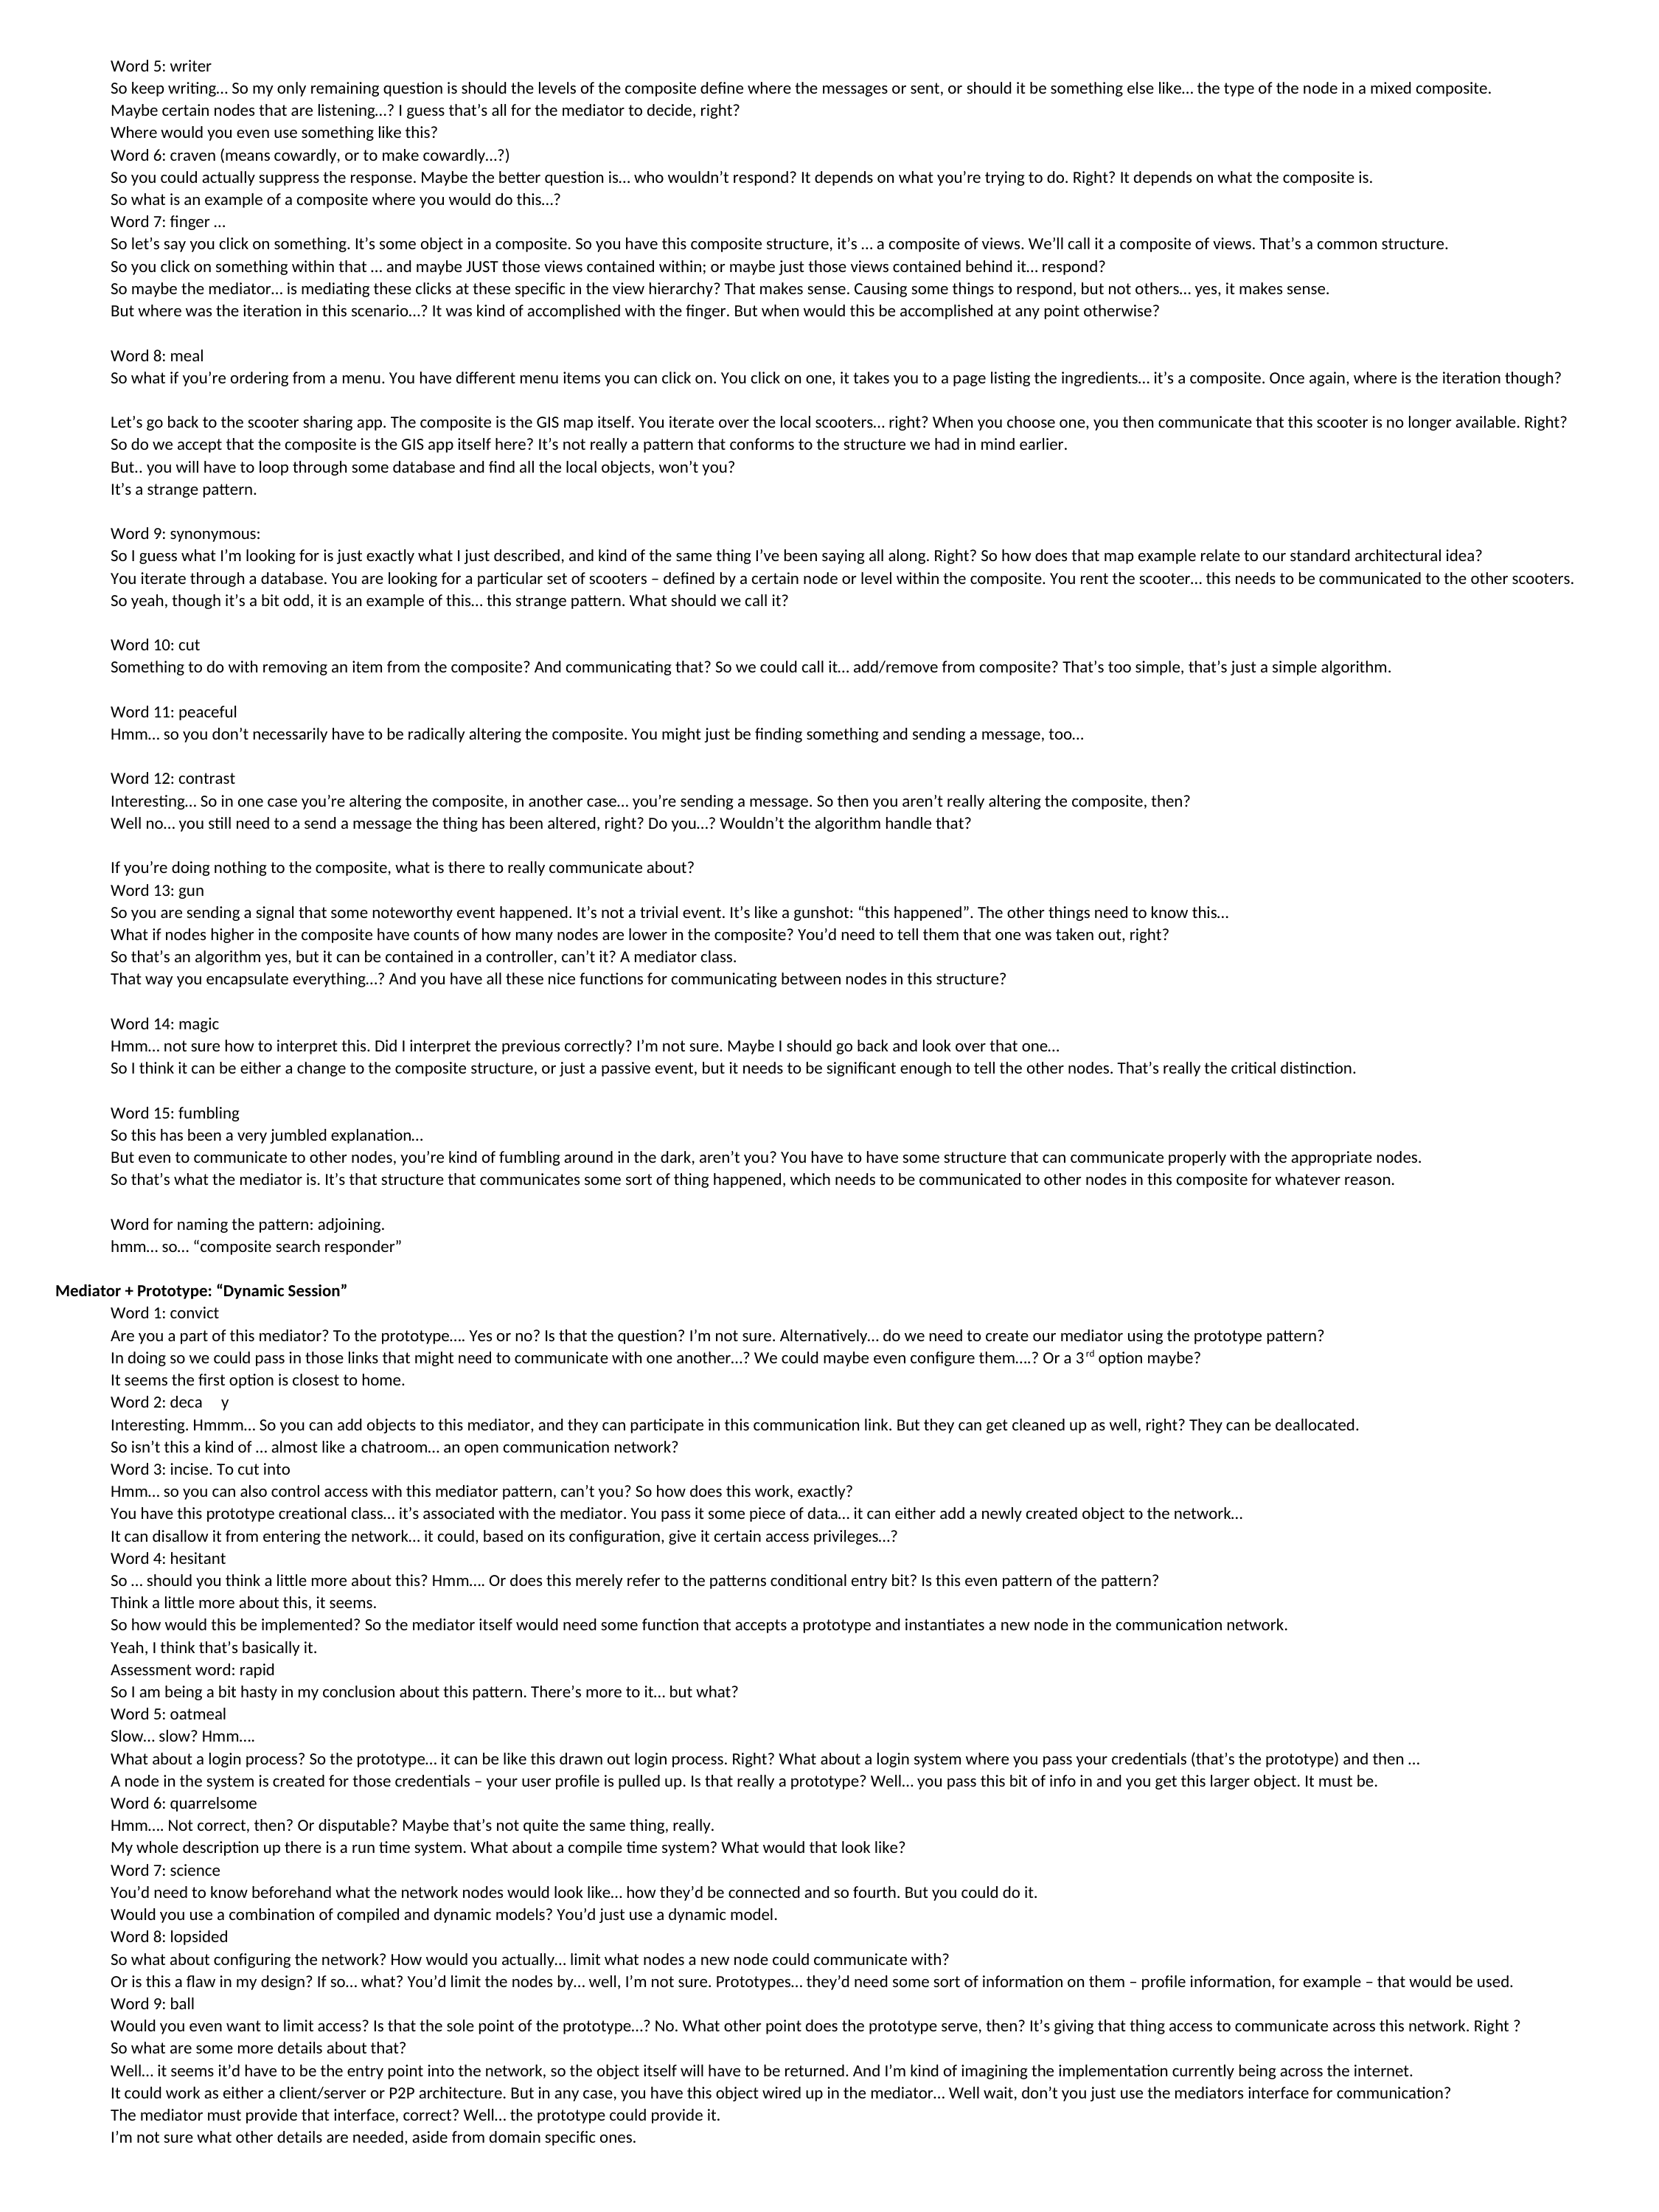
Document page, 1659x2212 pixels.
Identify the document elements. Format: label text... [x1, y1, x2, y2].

text Word 7: finger … [55, 211, 1604, 232]
text Word 5: oatmeal [55, 1703, 1604, 1724]
text So yeah, though it’s a bit odd, it is an example of this… this strange pattern. What should we call it? [55, 590, 1604, 611]
text Word 6: quarrelsome [55, 1792, 1604, 1813]
text But even to communicate to other nodes, you’re kind of fumbling around in the dark, aren’t you? You have to have some structure that can communicate properly with the appropriate nodes. [55, 1147, 1604, 1167]
text Are you a part of this mediator? To the prototype…. Yes or no? Is that the question? I’m not sure. Alternatively… do we need to create our mediator using the prototype pattern? [55, 1325, 1604, 1346]
text That way you encapsulate everything…? And you have all these nice functions for communicating between nodes in this structure? [55, 968, 1604, 990]
text So what are some more details about that? [55, 2037, 1604, 2059]
text So what if you’re ordering from a menu. You have different menu items you can click on. You click on one, it takes you to a page listing the ingredients… it’s a composite. Once again, where is the iteration though? [55, 367, 1604, 388]
text Word 7: science [55, 1860, 1604, 1880]
text Word 12: contrast [55, 768, 1604, 789]
text So what is an example of a composite where you would do this…? [55, 189, 1604, 209]
text Word 13: gun [55, 880, 1604, 900]
text Mediator + Prototype: “Dynamic Session” [55, 1280, 1604, 1301]
text Word 4: hesitant [55, 1548, 1604, 1568]
text You’d need to know beforehand what the network nodes would look like… how they’d be connected and so fourth. But you could do it. [55, 1882, 1604, 1902]
text Word 8: lopsided [55, 1926, 1604, 1947]
text So do we accept that the composite is the GIS app itself here? It’s not really a pattern that conforms to the structure we had in mind earlier. [55, 434, 1604, 455]
text Word 10: cut [55, 634, 1604, 655]
text Word 5: writer [55, 55, 1604, 76]
text Word 6: craven (means cowardly, or to make cowardly…?) [55, 145, 1604, 165]
text Word for naming the pattern: adjoining. hmm… so… “composite search responder” [55, 1214, 1604, 1256]
text So you could actually suppress the response. Maybe the better question is… who wouldn’t respond? It depends on what you’re trying to do. Right? It depends on what the composite is. [55, 167, 1604, 187]
text So isn’t this a kind of … almost like a chatroom… an open communication network? [55, 1436, 1604, 1457]
text It can disallow it from entering the network… it could, based on its configuration, give it certain access privileges…? [55, 1526, 1604, 1546]
text So I am being a bit hasty in my conclusion about this pattern. There’s more to it… but what? [55, 1681, 1604, 1702]
text Word 1: convict [55, 1303, 1604, 1324]
text Word 11: peaceful [55, 701, 1604, 722]
text So maybe the mediator… is mediating these clicks at these specific in the view hierarchy? That makes sense. Causing some things to respond, but not others… yes, it makes sense. [55, 278, 1604, 299]
text Or is this a flaw in my design? If so… what? You’d limit the nodes by… well, I’m not sure. Prototypes… they’d need some sort of information on them – profile information, for example – that would be used. [55, 1971, 1604, 1992]
text Let’s go back to the scooter sharing app. The composite is the GIS map itself. You iterate over the local scooters… right? When you choose one, you then communicate that this scooter is no longer available. Right? [55, 411, 1604, 432]
text You have this prototype creational class… it’s associated with the mediator. You pass it some piece of data… it can either add a newly created object to the network… [55, 1503, 1604, 1524]
text Word 14: magic [55, 1013, 1604, 1034]
text So this has been a very jumbled explanation… [55, 1124, 1604, 1145]
text So I guess what I’m looking for is just exactly what I just described, and kind of the same thing I’ve been saying all along. Right? So how does that map example relate to our standard architectural idea? [55, 545, 1604, 566]
text So that’s an algorithm yes, but it can be contained in a controller, can’t it? A mediator class. [55, 946, 1604, 967]
text Something to do with removing an item from the composite? And communicating that? So we could call it… add/remove from composite? That’s too simple, that’s just a simple algorithm. [55, 657, 1604, 678]
text If you’re doing nothing to the composite, what is there to really communicate about? [55, 857, 1604, 878]
text It could work as either a client/server or P2P architecture. But in any case, you have this object wired up in the mediator… Well wait, don’t you just use the mediators interface for communication? [55, 2082, 1604, 2103]
text Word 15: fumbling [55, 1102, 1604, 1123]
text Word 3: incise. To cut into [55, 1458, 1604, 1479]
text So that’s what the mediator is. It’s that structure that communicates some sort of thing happened, which needs to be communicated to other nodes in this composite for whatever reason. [55, 1169, 1604, 1189]
text Interesting… So in one case you’re altering the composite, in another case… you’re sending a message. So then you aren’t really altering the composite, then? [55, 790, 1604, 811]
text A node in the system is created for those credentials – your user profile is pulled up. Is that really a prototype? Well… you pass this bit of info in and you get this larger object. It must be. [55, 1770, 1604, 1791]
text Maybe certain nodes that are listening…? I guess that’s all for the mediator to decide, right? [55, 100, 1604, 120]
text You iterate through a database. You are looking for a particular set of scooters – defined by a certain node or level within the composite. You rent the scooter… this needs to be communicated to the other scooters. [55, 568, 1604, 588]
text My whole description up there is a run time system. What about a compile time system? What would that look like? [55, 1837, 1604, 1858]
text Well no… you still need to a send a message the thing has been altered, right? Do you…? Wouldn’t the algorithm handle that? [55, 813, 1604, 833]
text What about a login process? So the prototype… it can be like this drawn out login process. Right? What about a login system where you pass your credentials (that’s the prototype) and then … [55, 1748, 1604, 1769]
text Hmm…. Not correct, then? Or disputable? Maybe that’s not quite the same thing, really. [55, 1815, 1604, 1835]
text But.. you will have to loop through some database and find all the local objects, won’t you? [55, 456, 1604, 477]
text Hmm… so you don’t necessarily have to be radically altering the composite. You might just be finding something and sending a message, too… [55, 723, 1604, 744]
text Word 9: ball [55, 1993, 1604, 2014]
text In doing so we could pass in those links that might need to communicate with one another…? We could maybe even configure them….? Or a 3rd option maybe? [55, 1347, 1604, 1368]
text So you are sending a signal that some noteworthy event happened. It’s not a trivial event. It’s like a gunshot: “this happened”. The other things need to know this… [55, 902, 1604, 922]
text Slow… slow? Hmm…. [55, 1726, 1604, 1747]
text The mediator must provide that interface, correct? Well… the prototype could provide it. [55, 2104, 1604, 2125]
text It seems the first option is closest to home. [55, 1369, 1604, 1390]
text Interesting. Hmmm… So you can add objects to this mediator, and they can participate in this communication link. But they can get cleaned up as well, right? They can be deallocated. [55, 1414, 1604, 1435]
text So … should you think a little more about this? Hmm…. Or does this merely refer to the patterns conditional entry bit? Is this even pattern of the pattern? [55, 1570, 1604, 1590]
text What if nodes higher in the composite have counts of how many nodes are lower in the composite? You’d need to tell them that one was taken out, right? [55, 924, 1604, 945]
text Well… it seems it’d have to be the entry point into the network, so the object itself will have to be returned. And I’m kind of imagining the implementation currently being across the internet. [55, 2060, 1604, 2081]
text But where was the iteration in this scenario…? It was kind of accomplished with the finger. But when would this be accomplished at any point otherwise? [55, 300, 1604, 321]
text Where would you even use something like this? [55, 122, 1604, 143]
text Assessment word: rapid [55, 1659, 1604, 1680]
text I’m not sure what other details are needed, aside from domain specific ones. [55, 2126, 1604, 2147]
text Word 8: meal [55, 345, 1604, 366]
text So let’s say you click on something. It’s some object in a composite. So you have this composite structure, it’s … a composite of views. We’ll call it a composite of views. That’s a common structure. [55, 234, 1604, 254]
text Think a little more about this, it seems. [55, 1592, 1604, 1613]
text Yeah, I think that’s basically it. [55, 1637, 1604, 1658]
text Hmm… so you can also control access with this mediator pattern, can’t you? So how does this work, exactly? [55, 1481, 1604, 1501]
text So keep writing… So my only remaining question is should the levels of the composite define where the messages or sent, or should it be something else like… the type of the node in a mixed composite. [55, 77, 1604, 98]
text Word 2: deca y [55, 1391, 1604, 1413]
text So what about configuring the network? How would you actually… limit what nodes a new node could communicate with? [55, 1949, 1604, 1969]
text Word 9: synonymous: [55, 523, 1604, 543]
text So you click on something within that … and maybe JUST those views contained within; or maybe just those views contained behind it… respond? [55, 256, 1604, 276]
text Would you use a combination of compiled and dynamic models? You’d just use a dynamic model. [55, 1904, 1604, 1924]
text Hmm… not sure how to interpret this. Did I interpret the previous correctly? I’m not sure. Maybe I should go back and look over that one… [55, 1035, 1604, 1056]
text It’s a strange pattern. [55, 479, 1604, 499]
text Would you even want to limit access? Is that the sole point of the prototype…? No. What other point does the prototype serve, then? It’s giving that thing access to communicate across this network. Right ? [55, 2015, 1604, 2036]
text So I think it can be either a change to the composite structure, or just a passive event, but it needs to be significant enough to tell the other nodes. That’s really the critical distinction. [55, 1057, 1604, 1078]
text So how would this be implemented? So the mediator itself would need some function that accepts a prototype and instantiates a new node in the communication network. [55, 1614, 1604, 1635]
